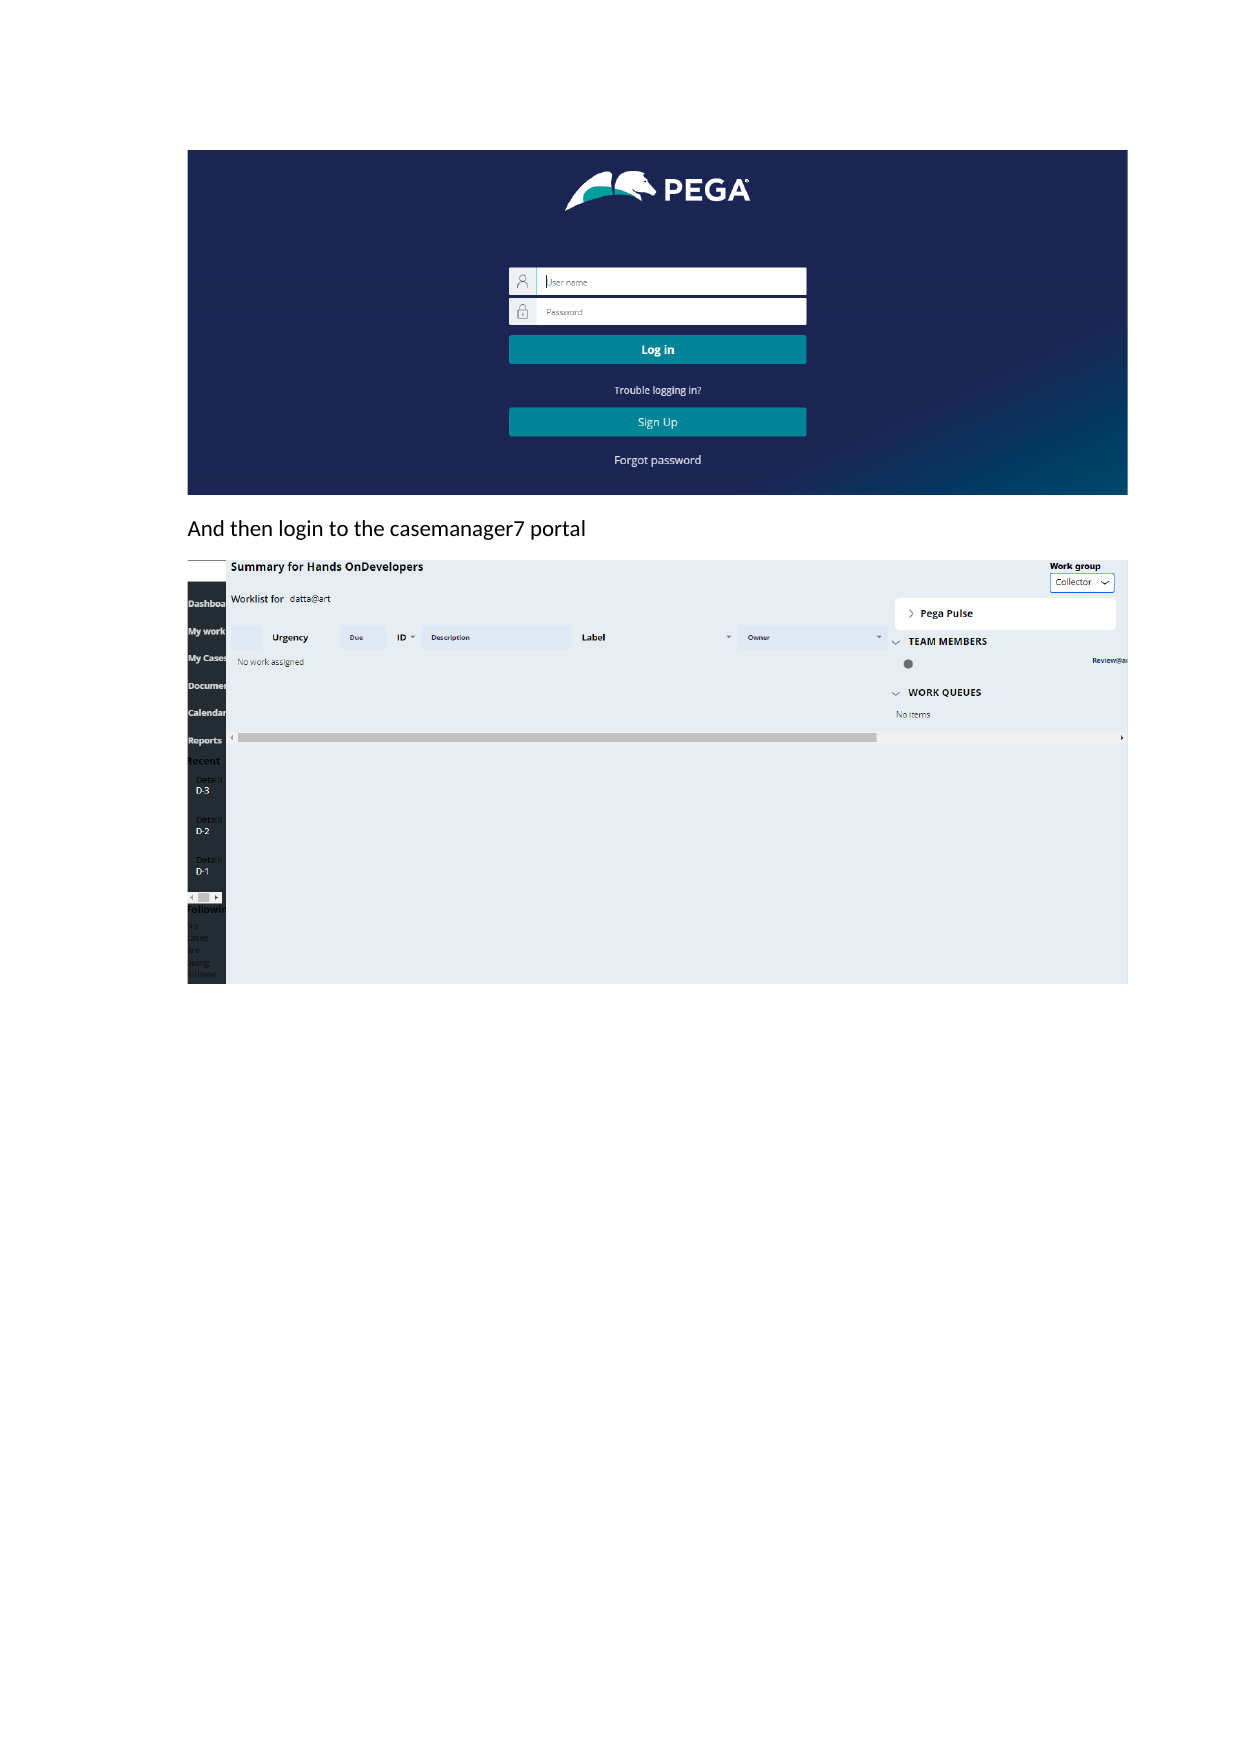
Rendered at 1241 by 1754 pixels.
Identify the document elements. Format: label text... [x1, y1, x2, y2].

picture [187, 560, 1128, 984]
text And then login to the casemanager7 portal [187, 514, 1090, 542]
picture [187, 150, 1128, 495]
